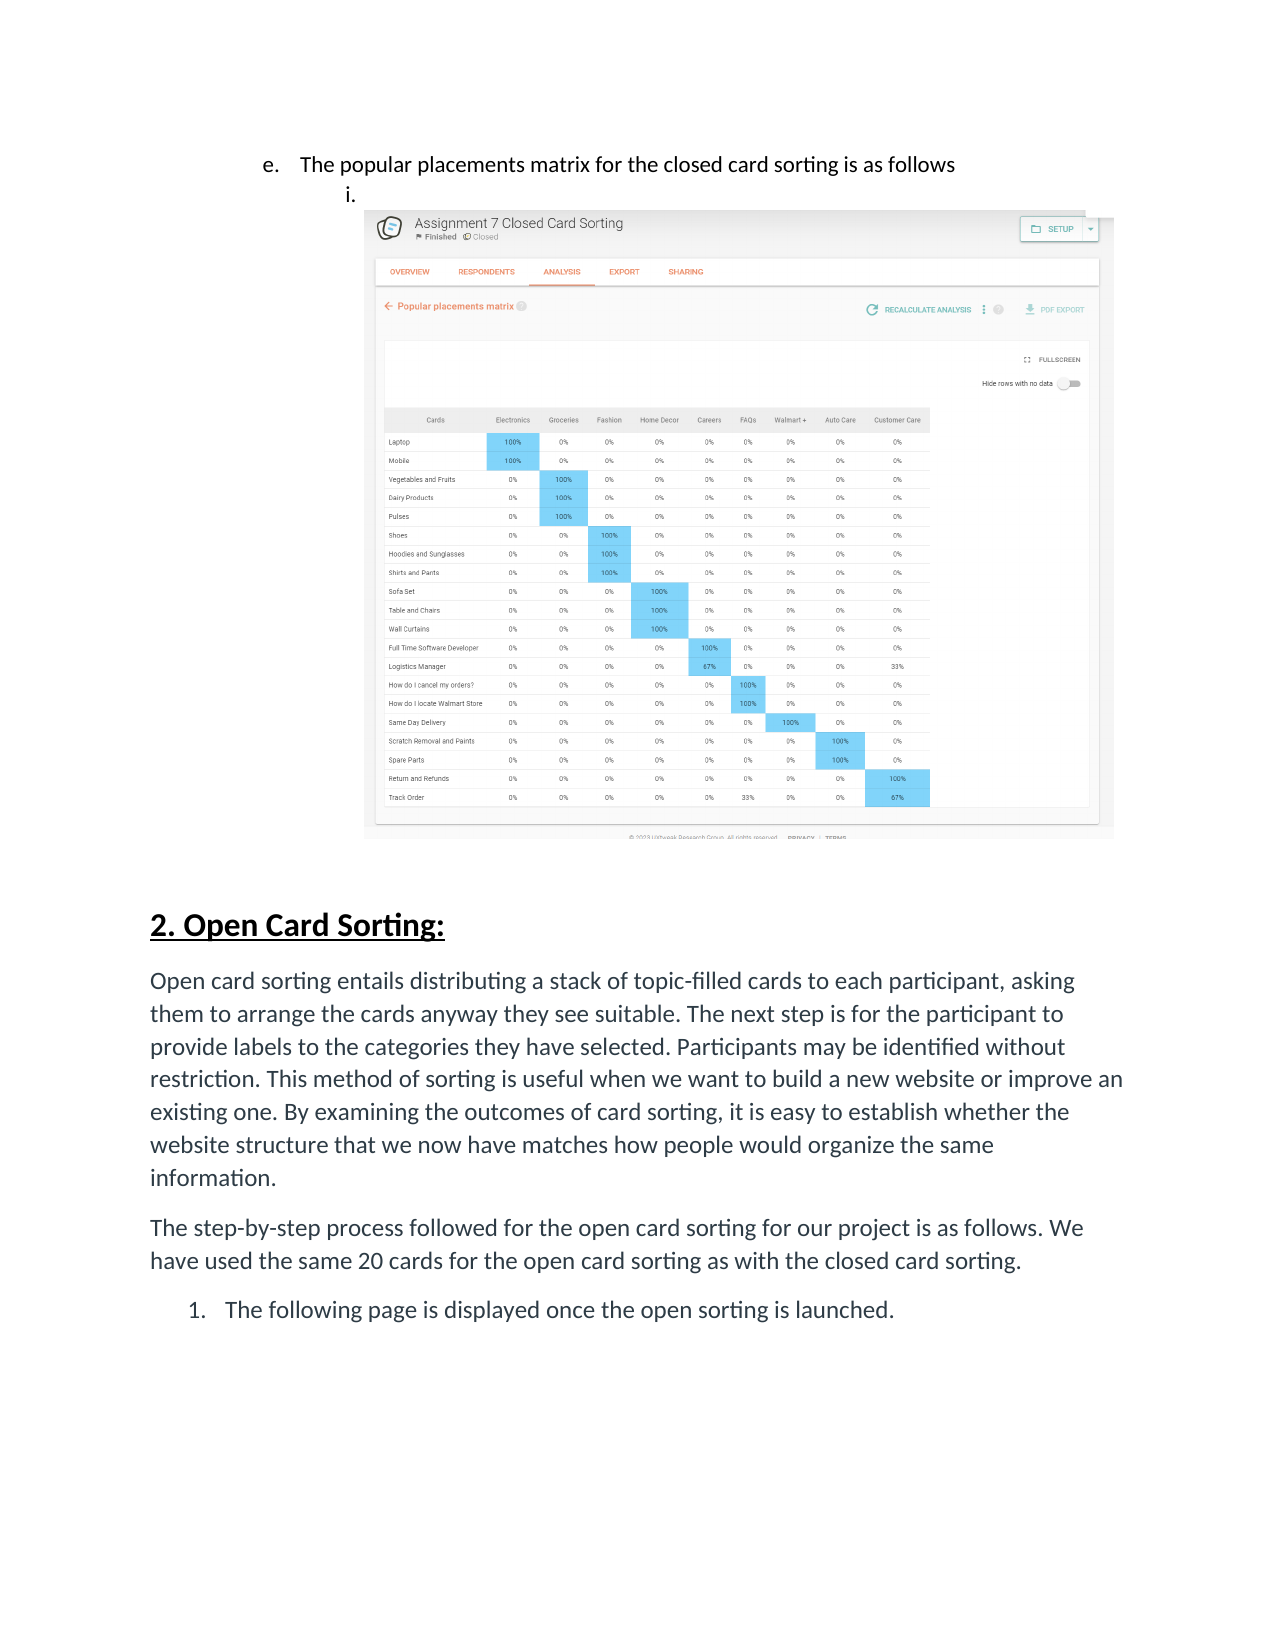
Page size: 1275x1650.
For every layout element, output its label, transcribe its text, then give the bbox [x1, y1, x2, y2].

text 2. Open Card Sorting: [150, 904, 1125, 945]
text The step-by-step process followed for the open card sorting for our project is as follows. We have used the same 20 cards for the open card sorting as with the closed card sorting. [150, 1212, 1125, 1275]
list The popular placements matrix for the closed card sorting is as follows [262, 150, 1125, 178]
text Open card sorting entails distributing a stack of topic-filled cards to each participant, asking them to arrange the cards anyway they see suitable. The next step is for the participant to provide labels to the categories they have selected. Participants may be identified without restriction. This method of sorting is useful when we want to build a new website or improve an existing one. By examining the outcomes of card sorting, it is easy to establish whether the website structure that we now have matches how people would organize the same information. [150, 965, 1125, 1193]
list The following page is displayed once the open sorting is launched. [187, 1294, 1125, 1325]
